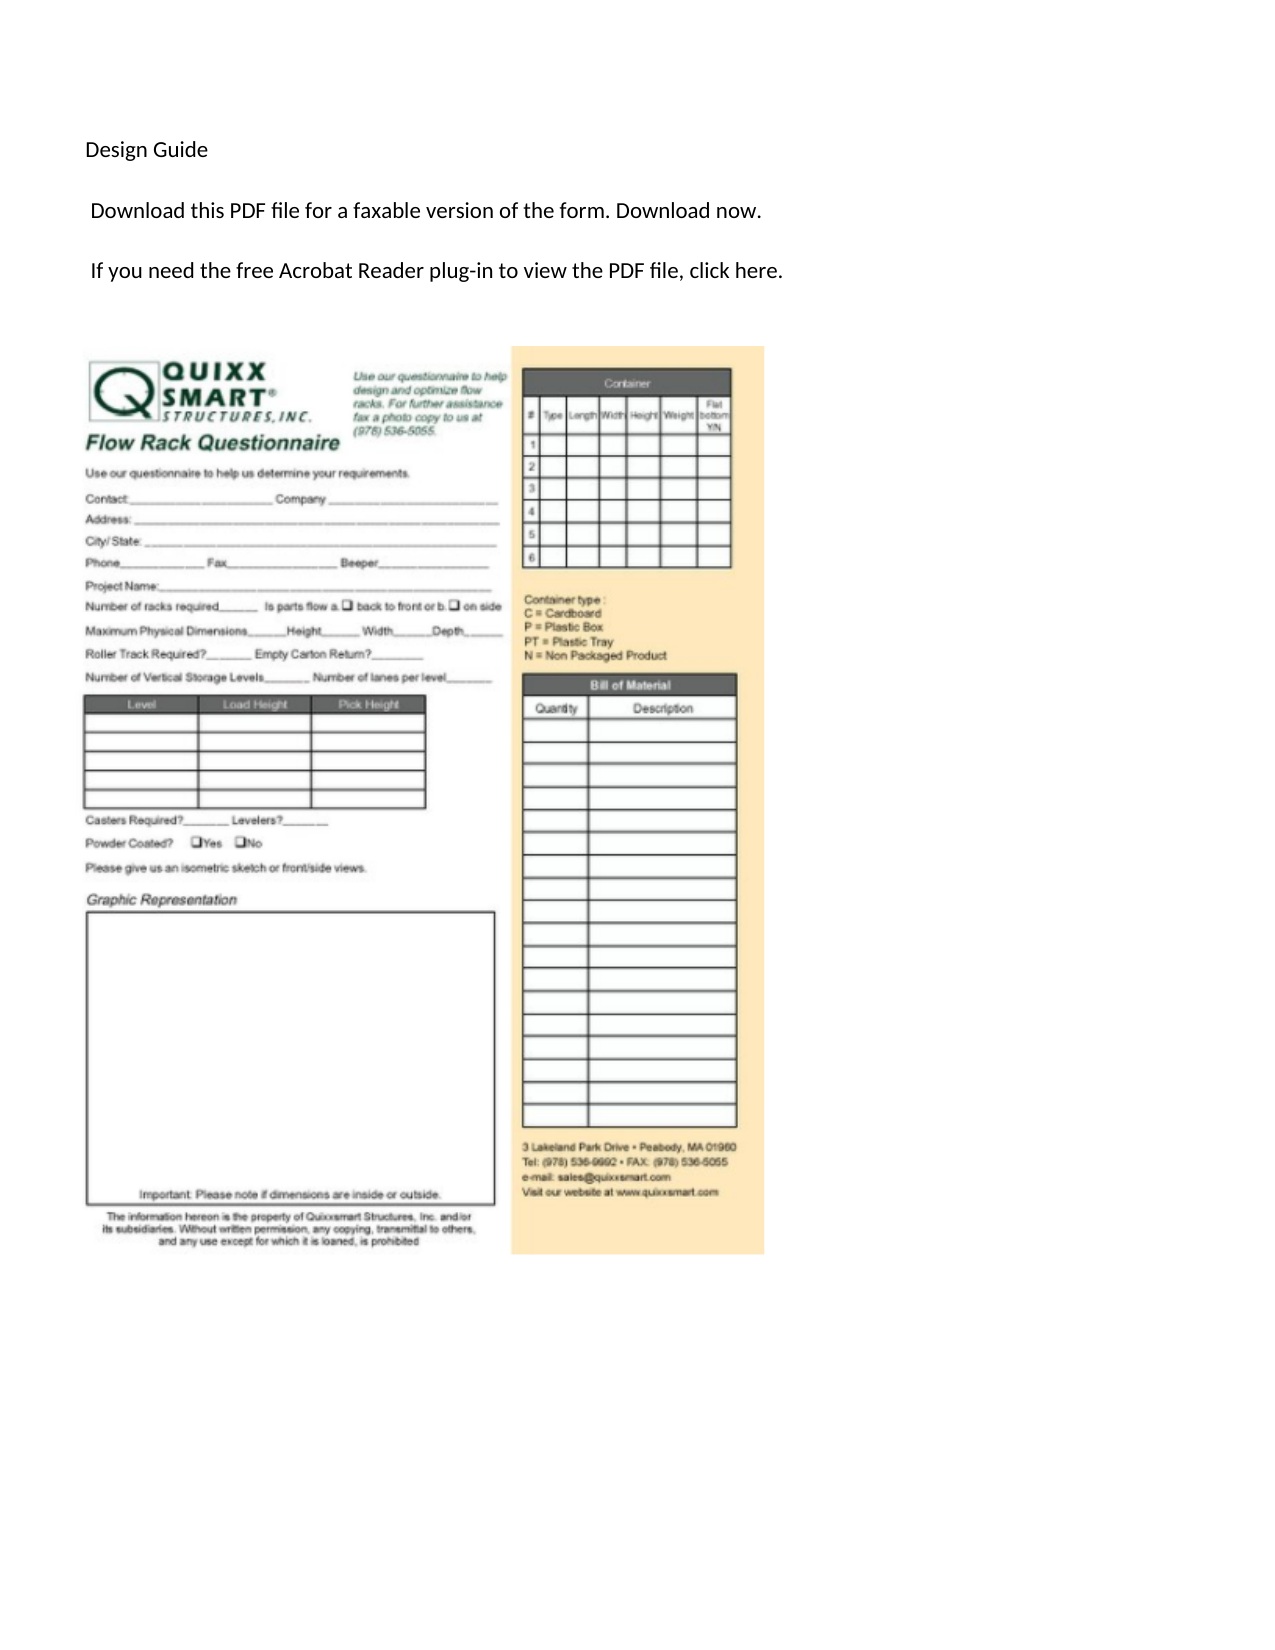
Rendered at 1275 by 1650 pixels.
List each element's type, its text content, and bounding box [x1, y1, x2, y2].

picture [75, 346, 813, 1286]
text Download this PDF file for a faxable version of the form. Download now. [75, 196, 1200, 224]
text Design Guide [75, 135, 1200, 163]
text If you need the free Acrobat Reader plug-in to view the PDF file, click here. [75, 256, 1200, 284]
